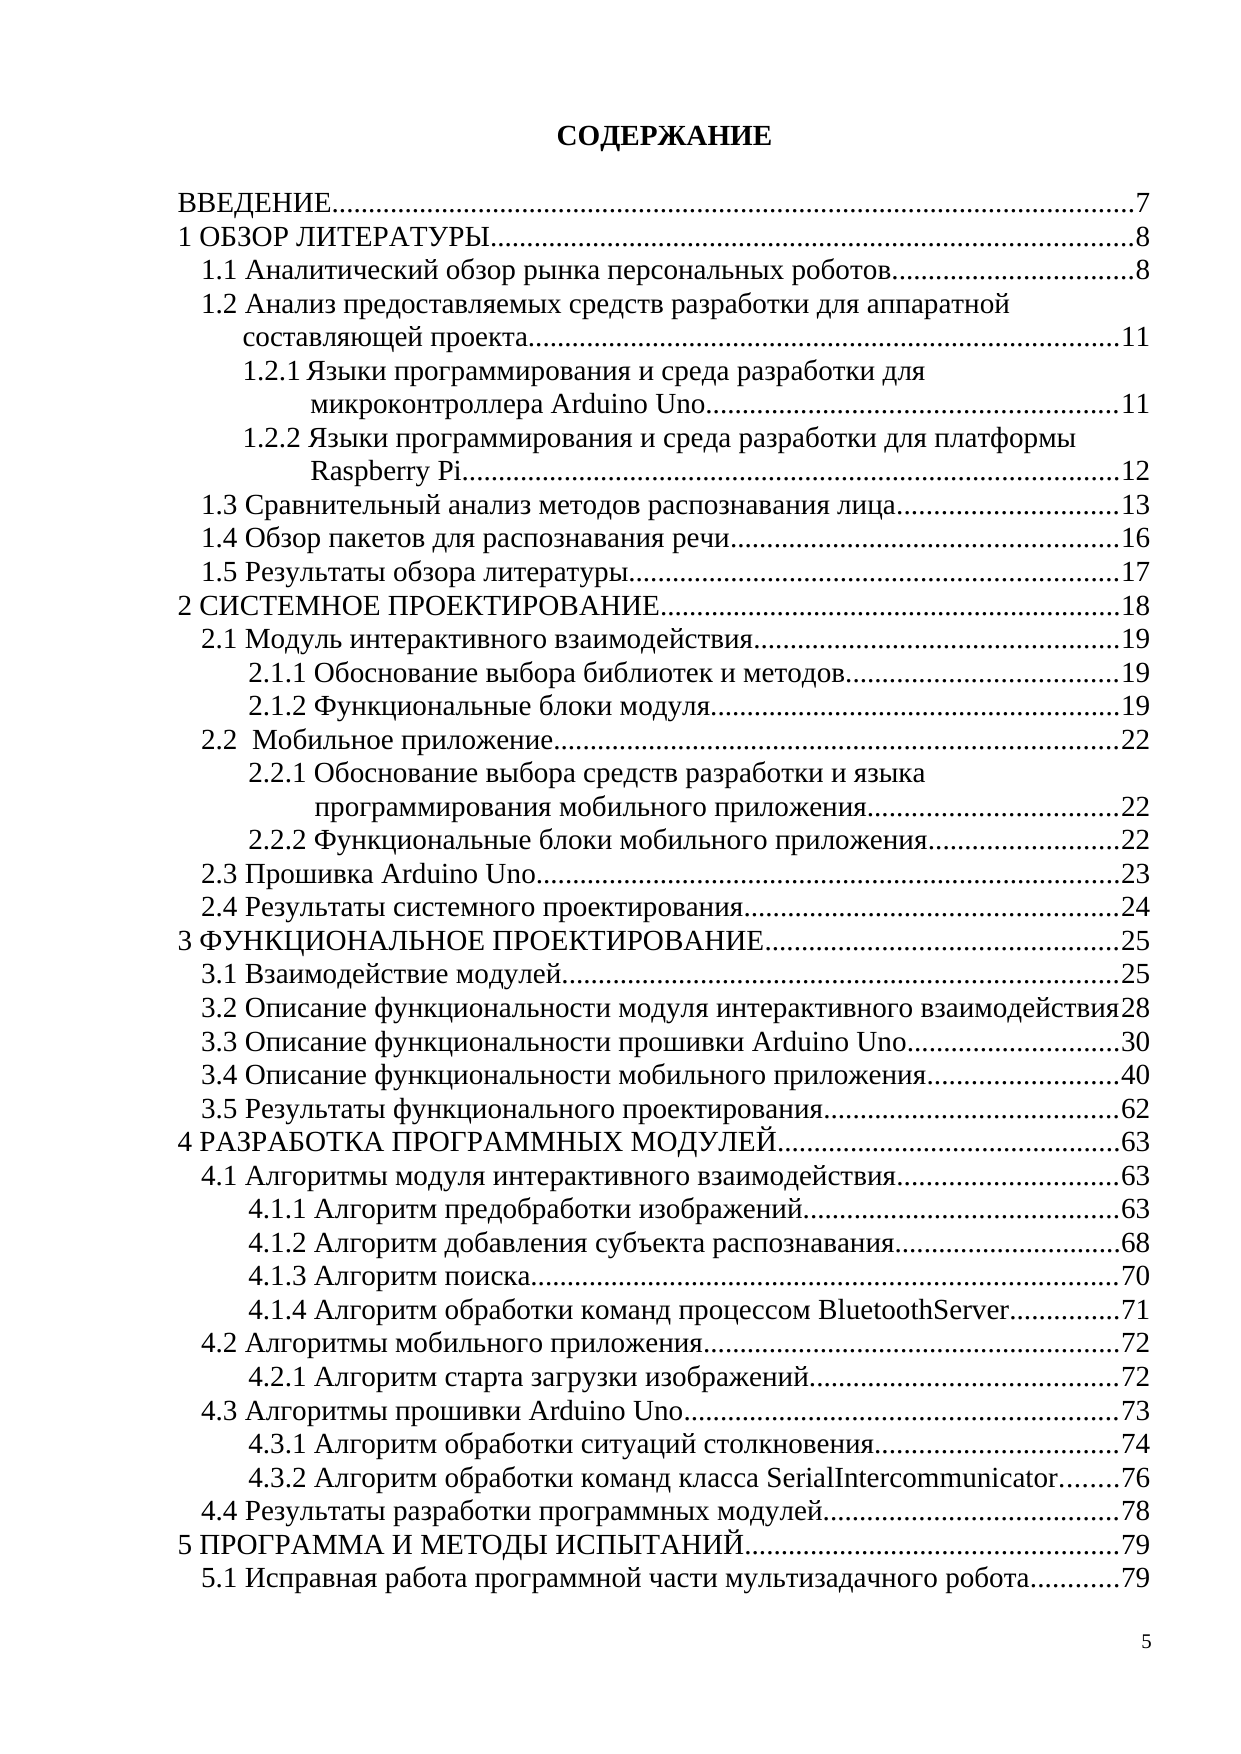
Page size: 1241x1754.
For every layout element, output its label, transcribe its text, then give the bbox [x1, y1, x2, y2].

text 3.4 Описание функциональности мобильного приложения 40 [177, 1057, 1152, 1091]
text 3 ФУНКЦИОНАЛЬНОЕ ПРОЕКТИРОВАНИЕ 25 [177, 923, 1152, 957]
text 1.2.2 Языки программирования и среда разработки для платформы [242, 420, 1152, 453]
text 3.5 Результаты функционального проектирования 62 [177, 1091, 1152, 1124]
text 1 ОБЗОР ЛИТЕРАТУРЫ 8 [177, 219, 1152, 252]
text 4.1.3 Алгоритм поиска 70 [177, 1258, 1152, 1292]
text 1.4 Обзор пакетов для распознавания речи 16 [177, 521, 1152, 554]
text 4.2 Алгоритмы мобильного приложения 72 [177, 1326, 1152, 1359]
text 2 СИСТЕМНОЕ ПРОЕКТИРОВАНИЕ 18 [177, 588, 1152, 621]
text 4.1.2 Алгоритм добавления субъекта распознавания 68 [177, 1225, 1152, 1258]
text 1.1 Аналитический обзор рынка персональных роботов 8 [177, 252, 1152, 286]
text 4.1.1 Алгоритм предобработки изображений 63 [177, 1191, 1152, 1225]
text Raspberry Pi 12 [310, 453, 1152, 487]
text 2.1.1 Обоснование выбора библиотек и методов 19 [177, 655, 1152, 688]
text 2.2.1 Обоснование выбора средств разработки и языка [177, 755, 1152, 789]
text 5 ПРОГРАММА И МЕТОДЫ ИСПЫТАНИЙ 79 [177, 1527, 1152, 1560]
text 2.2 Мобильное приложение 22 [177, 722, 1152, 755]
text 5.1 Исправная работа программной части мультизадачного робота 79 [177, 1560, 1152, 1594]
text 2.1 Модуль интерактивного взаимодействия 19 [177, 621, 1152, 655]
text 2.2.2 Функциональные блоки мобильного приложения 22 [177, 822, 1152, 856]
text 4.2.1 Алгоритм старта загрузки изображений 72 [177, 1359, 1152, 1393]
text 4.4 Результаты разработки программных модулей 78 [177, 1493, 1152, 1527]
text 4.3.2 Алгоритм обработки команд класса SerialIntercommunicator 76 [177, 1460, 1152, 1493]
text программирования мобильного приложения 22 [310, 789, 1152, 822]
text 3.1 Взаимодействие модулей 25 [177, 957, 1152, 990]
text 4.1.4 Алгоритм обработки команд процессом BluetoothServer 71 [177, 1292, 1152, 1326]
text микроконтроллера Arduino Uno 11 [310, 386, 1152, 420]
text 3.2 Описание функциональности модуля интерактивного взаимодействия 28 [177, 990, 1152, 1024]
text 2.3 Прошивка Arduino Uno 23 [177, 856, 1152, 889]
text ВВЕДЕНИЕ 7 [177, 185, 1152, 219]
text 3.3 Описание функциональности прошивки Arduino Uno 30 [177, 1024, 1152, 1057]
text составляющей проекта 11 [242, 319, 1152, 353]
text 1.2.1 Языки программирования и среда разработки для [242, 353, 1152, 386]
text 4.1 Алгоритмы модуля интерактивного взаимодействия 63 [177, 1158, 1152, 1191]
text 2.4 Результаты системного проектирования 24 [177, 889, 1152, 923]
text 4.3 Алгоритмы прошивки Arduino Uno 73 [177, 1393, 1152, 1426]
text 4 РАЗРАБОТКА ПРОГРАММНЫХ МОДУЛЕЙ 63 [177, 1124, 1152, 1158]
text 4.3.1 Алгоритм обработки ситуаций столкновения 74 [177, 1426, 1152, 1460]
text 1.5 Результаты обзора литературы 17 [177, 554, 1152, 588]
text 2.1.2 Функциональные блоки модуля 19 [177, 688, 1152, 722]
text СОДЕРЖАНИЕ [177, 118, 1152, 152]
text 1.2 Анализ предоставляемых средств разработки для аппаратной [201, 286, 1152, 319]
text 1.3 Сравнительный анализ методов распознавания лица 13 [177, 487, 1152, 521]
